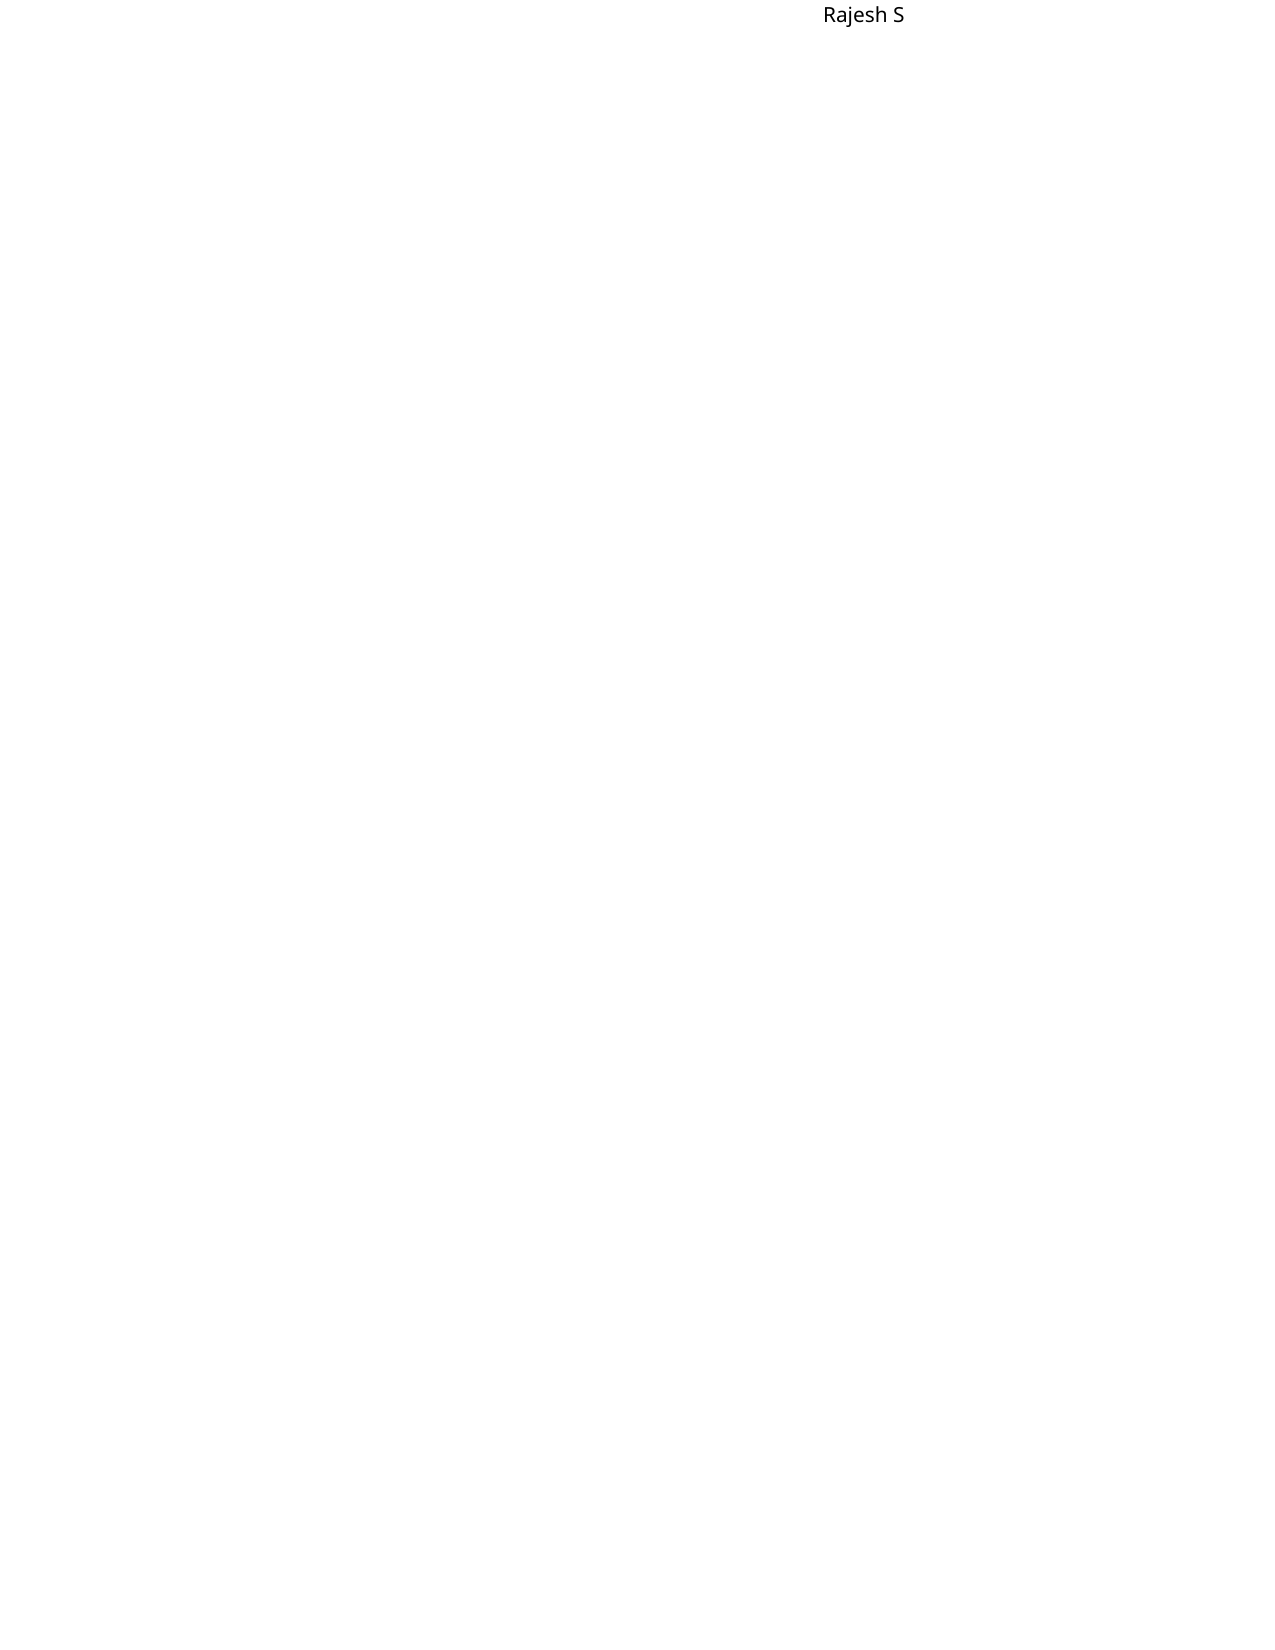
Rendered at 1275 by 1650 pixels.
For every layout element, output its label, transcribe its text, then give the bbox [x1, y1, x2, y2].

text Rajesh S [73, 0, 1181, 28]
